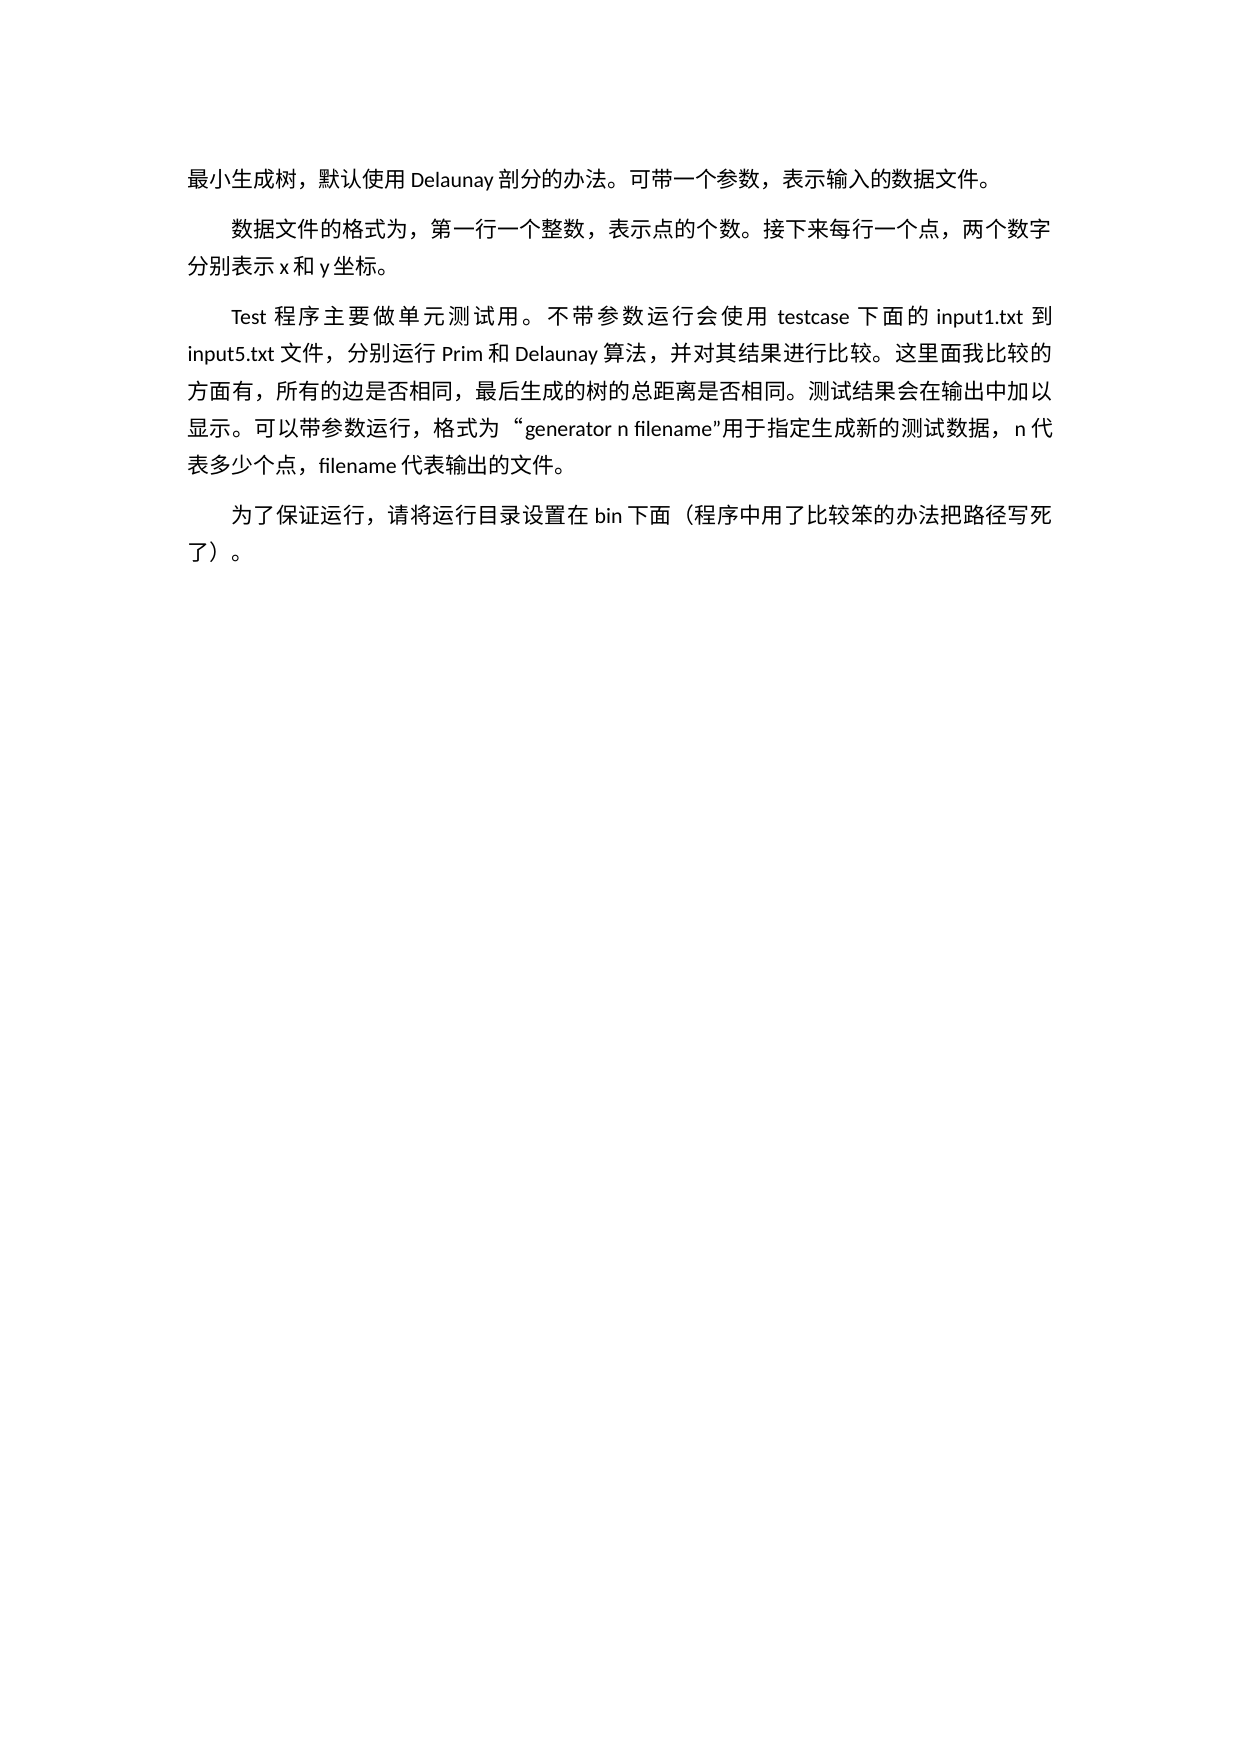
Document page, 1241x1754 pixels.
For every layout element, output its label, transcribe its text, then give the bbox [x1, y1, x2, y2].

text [187, 162, 1053, 194]
text 数据文件的格式为，第一行一个整数，表示点的个数。接下来每行一个点，两个数字分别表示x和y坐标。 [187, 212, 1053, 281]
text Test程序主要做单元测试用。不带参数运行会使用testcase下面的input1.txt到input5.txt文件，分别运行Prim和Delaunay算法，并对其结果进行比较。这里面我比较的方面有，所有的边是否相同，最后生成的树的总距离是否相同。测试结果会在输出中加以显示。可以带参数运行，格式为“generator n filename”用于指定生成新的测试数据，n代表多少个点，filename代表输出的文件。 [187, 299, 1053, 480]
text 为了保证运行，请将运行目录设置在bin下面（程序中用了比较笨的办法把路径写死了）。 [187, 497, 1053, 567]
